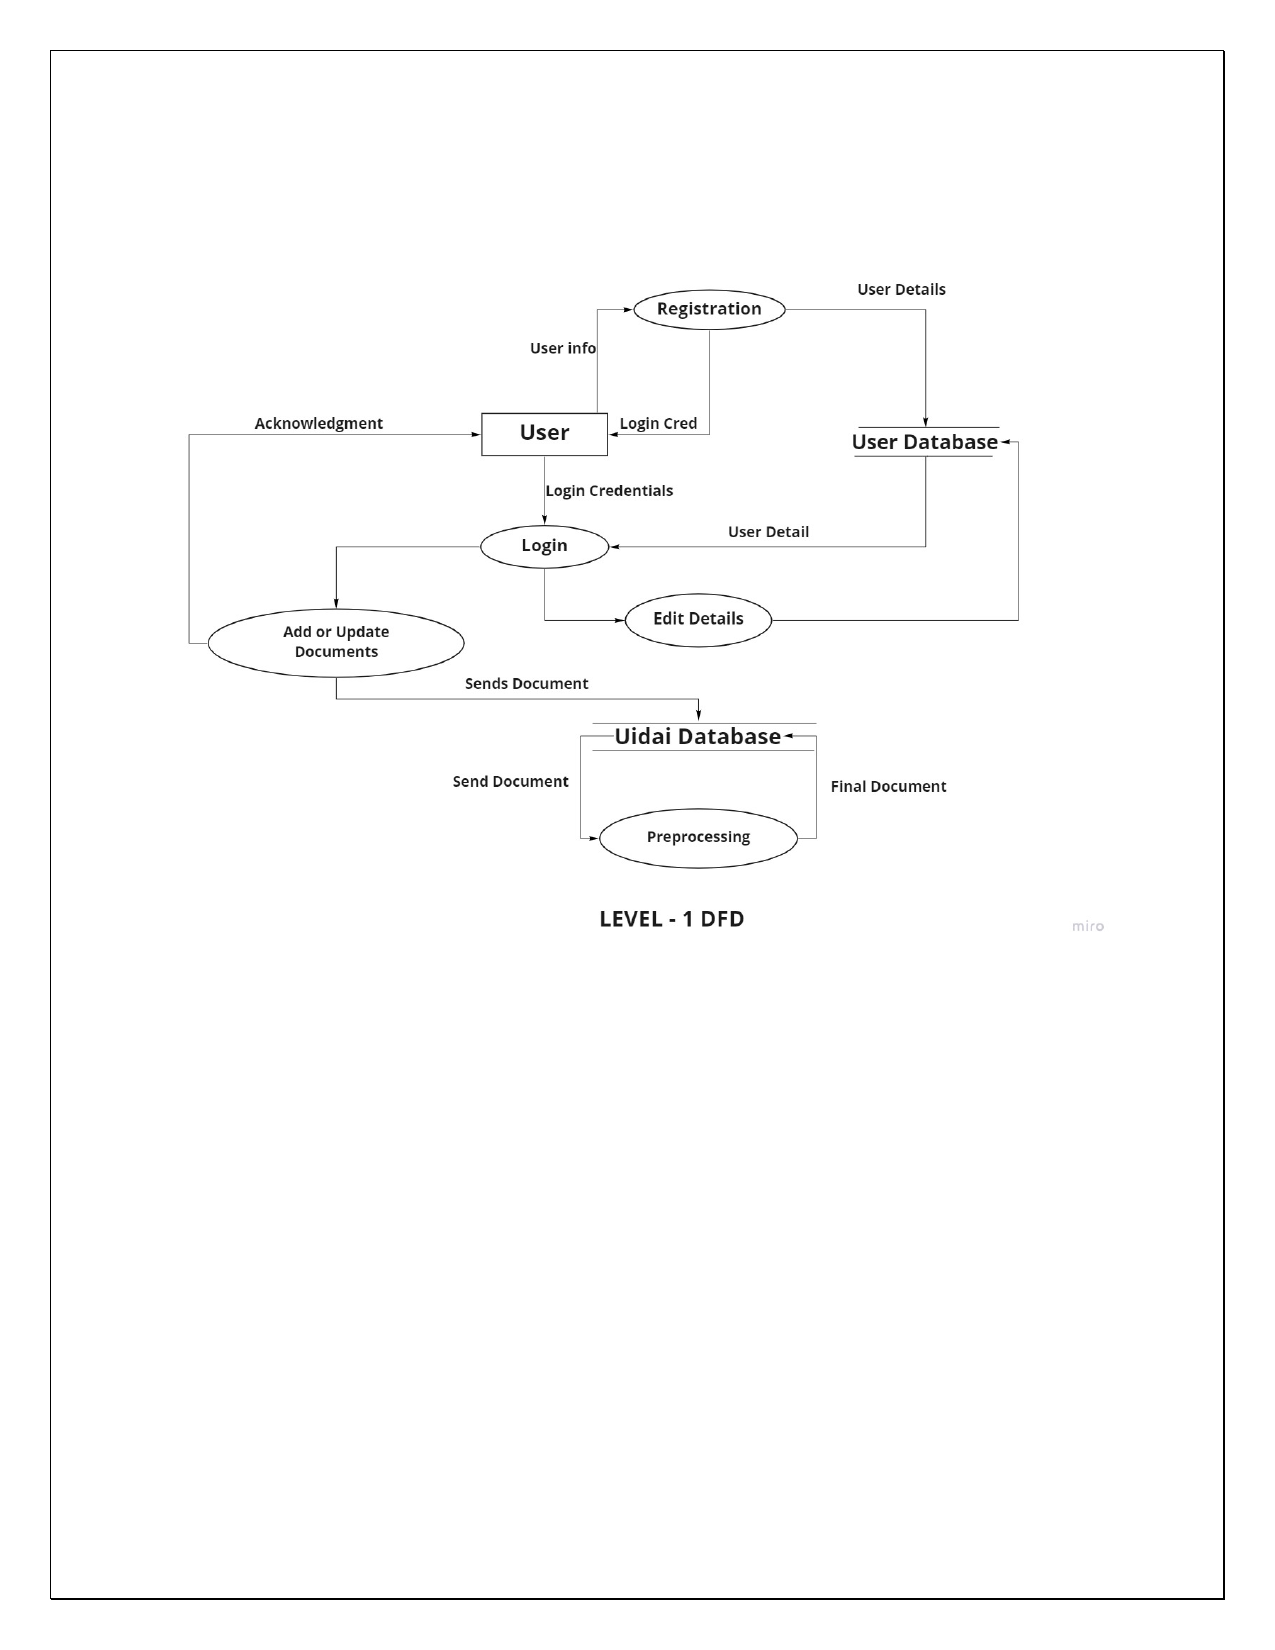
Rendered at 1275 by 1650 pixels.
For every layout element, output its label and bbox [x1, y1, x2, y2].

picture [150, 150, 1125, 953]
